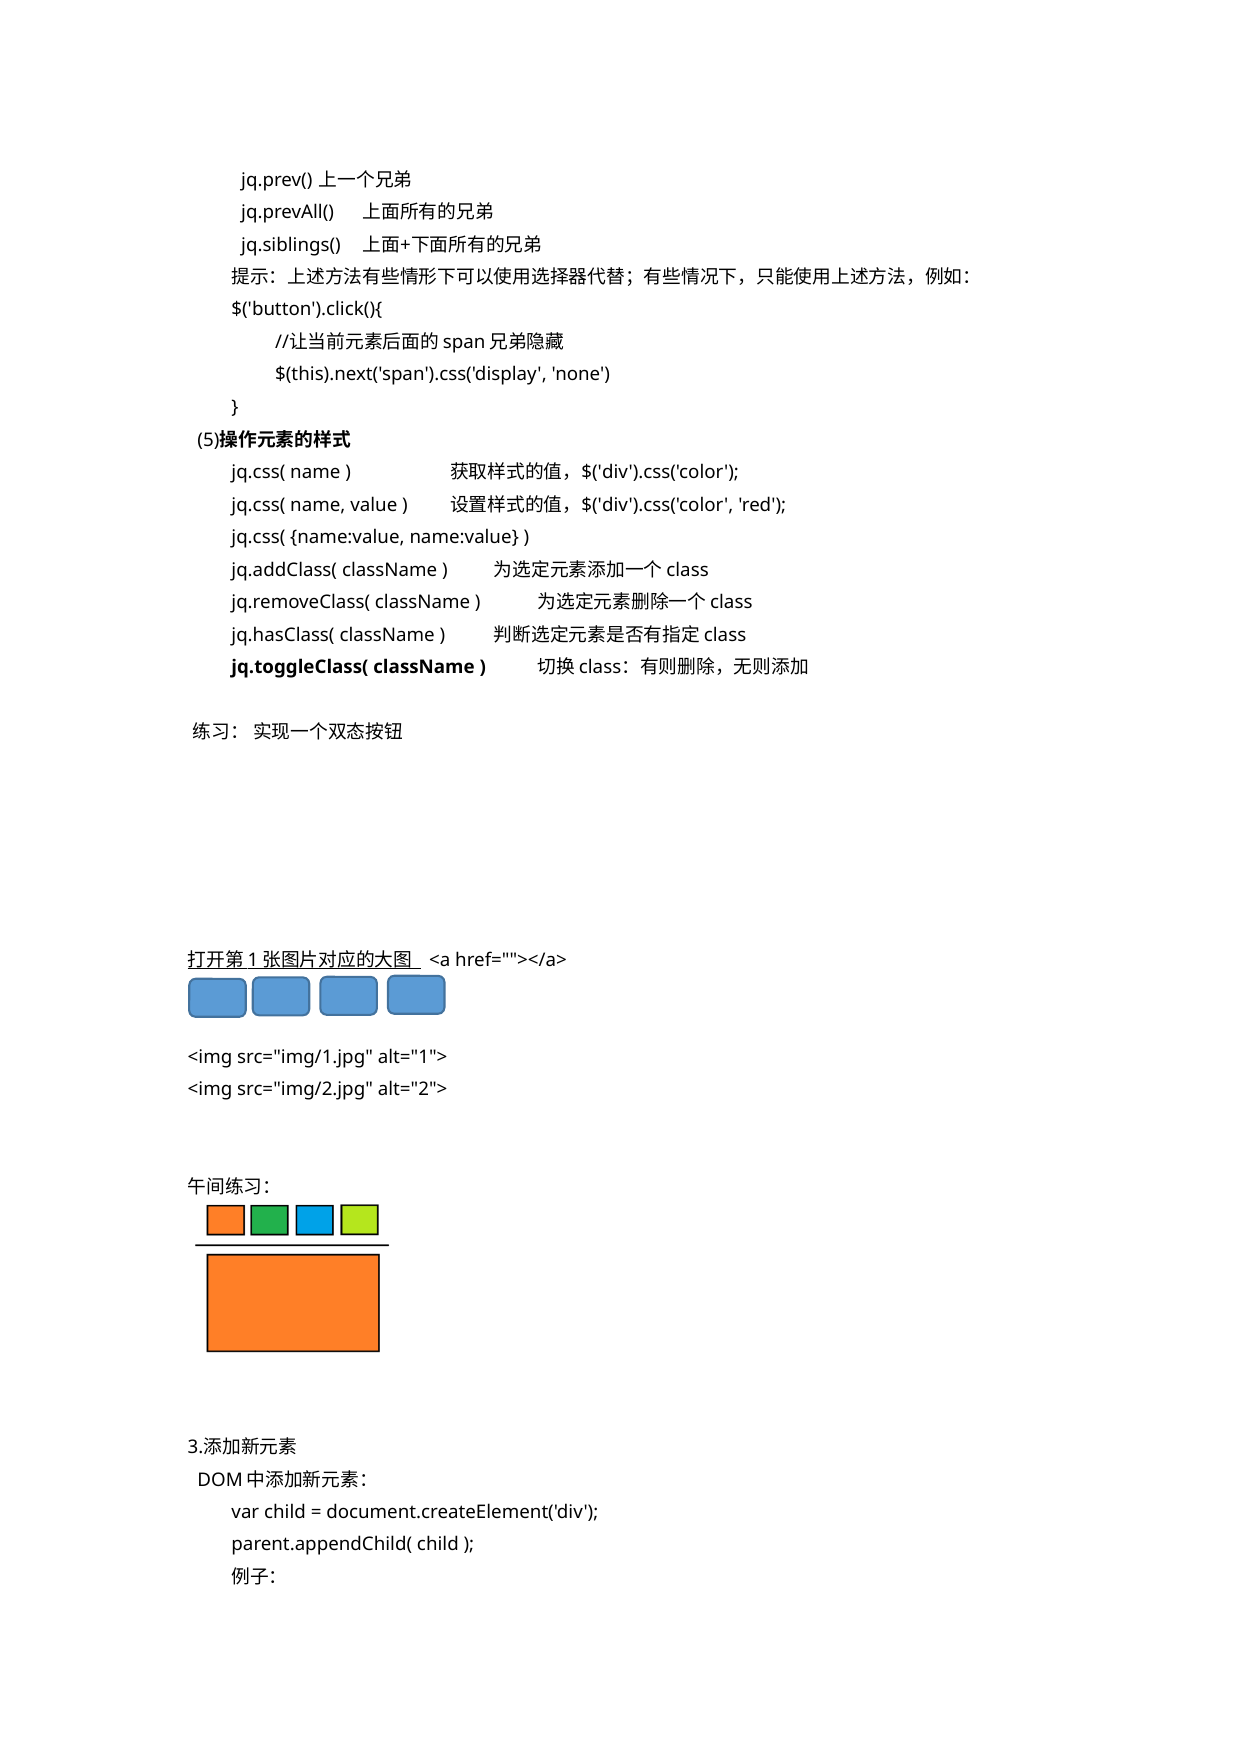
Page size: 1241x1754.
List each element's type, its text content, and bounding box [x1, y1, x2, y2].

text 3.添加新元素 [187, 1429, 1053, 1462]
text <img src="img/1.jpg" alt="1"> [187, 1039, 1053, 1072]
text DOM中添加新元素： [187, 1462, 1053, 1494]
text jq.removeClass( className ) 为选定元素删除一个class [187, 584, 1053, 617]
text parent.appendChild( child ); [187, 1527, 1053, 1559]
picture [187, 1202, 396, 1354]
text jq.css( name, value ) 设置样式的值，$('div').css('color', 'red'); [187, 487, 1053, 519]
text $('button').click(){ [187, 292, 1053, 324]
text } [187, 389, 1053, 422]
text jq.hasClass( className ) 判断选定元素是否有指定class [187, 617, 1053, 649]
text 提示：上述方法有些情形下可以使用选择器代替；有些情况下，只能使用上述方法，例如： [187, 259, 1053, 292]
text jq.prevAll() 上面所有的兄弟 [187, 194, 1053, 227]
text 午间练习： [187, 1169, 1053, 1202]
text (5)操作元素的样式 [187, 422, 1053, 454]
text <img src="img/2.jpg" alt="2"> [187, 1072, 1053, 1104]
text jq.addClass( className ) 为选定元素添加一个class [187, 552, 1053, 584]
text $(this).next('span').css('display', 'none') [187, 357, 1053, 389]
text 打开第1张图片对应的大图 <a href=""></a> [187, 942, 1053, 974]
text jq.css( {name:value, name:value} ) [187, 519, 1053, 552]
text jq.css( name ) 获取样式的值，$('div').css('color'); [187, 454, 1053, 487]
text //让当前元素后面的span兄弟隐藏 [187, 324, 1053, 357]
text 例子： [187, 1559, 1053, 1592]
text jq.prev() 上一个兄弟 [187, 162, 1053, 194]
text jq.toggleClass( className ) 切换class：有则删除，无则添加 [187, 649, 1053, 682]
text jq.siblings() 上面+下面所有的兄弟 [187, 227, 1053, 259]
text var child = document.createElement('div'); [187, 1494, 1053, 1527]
text 练习： 实现一个双态按钮 [187, 714, 1053, 747]
